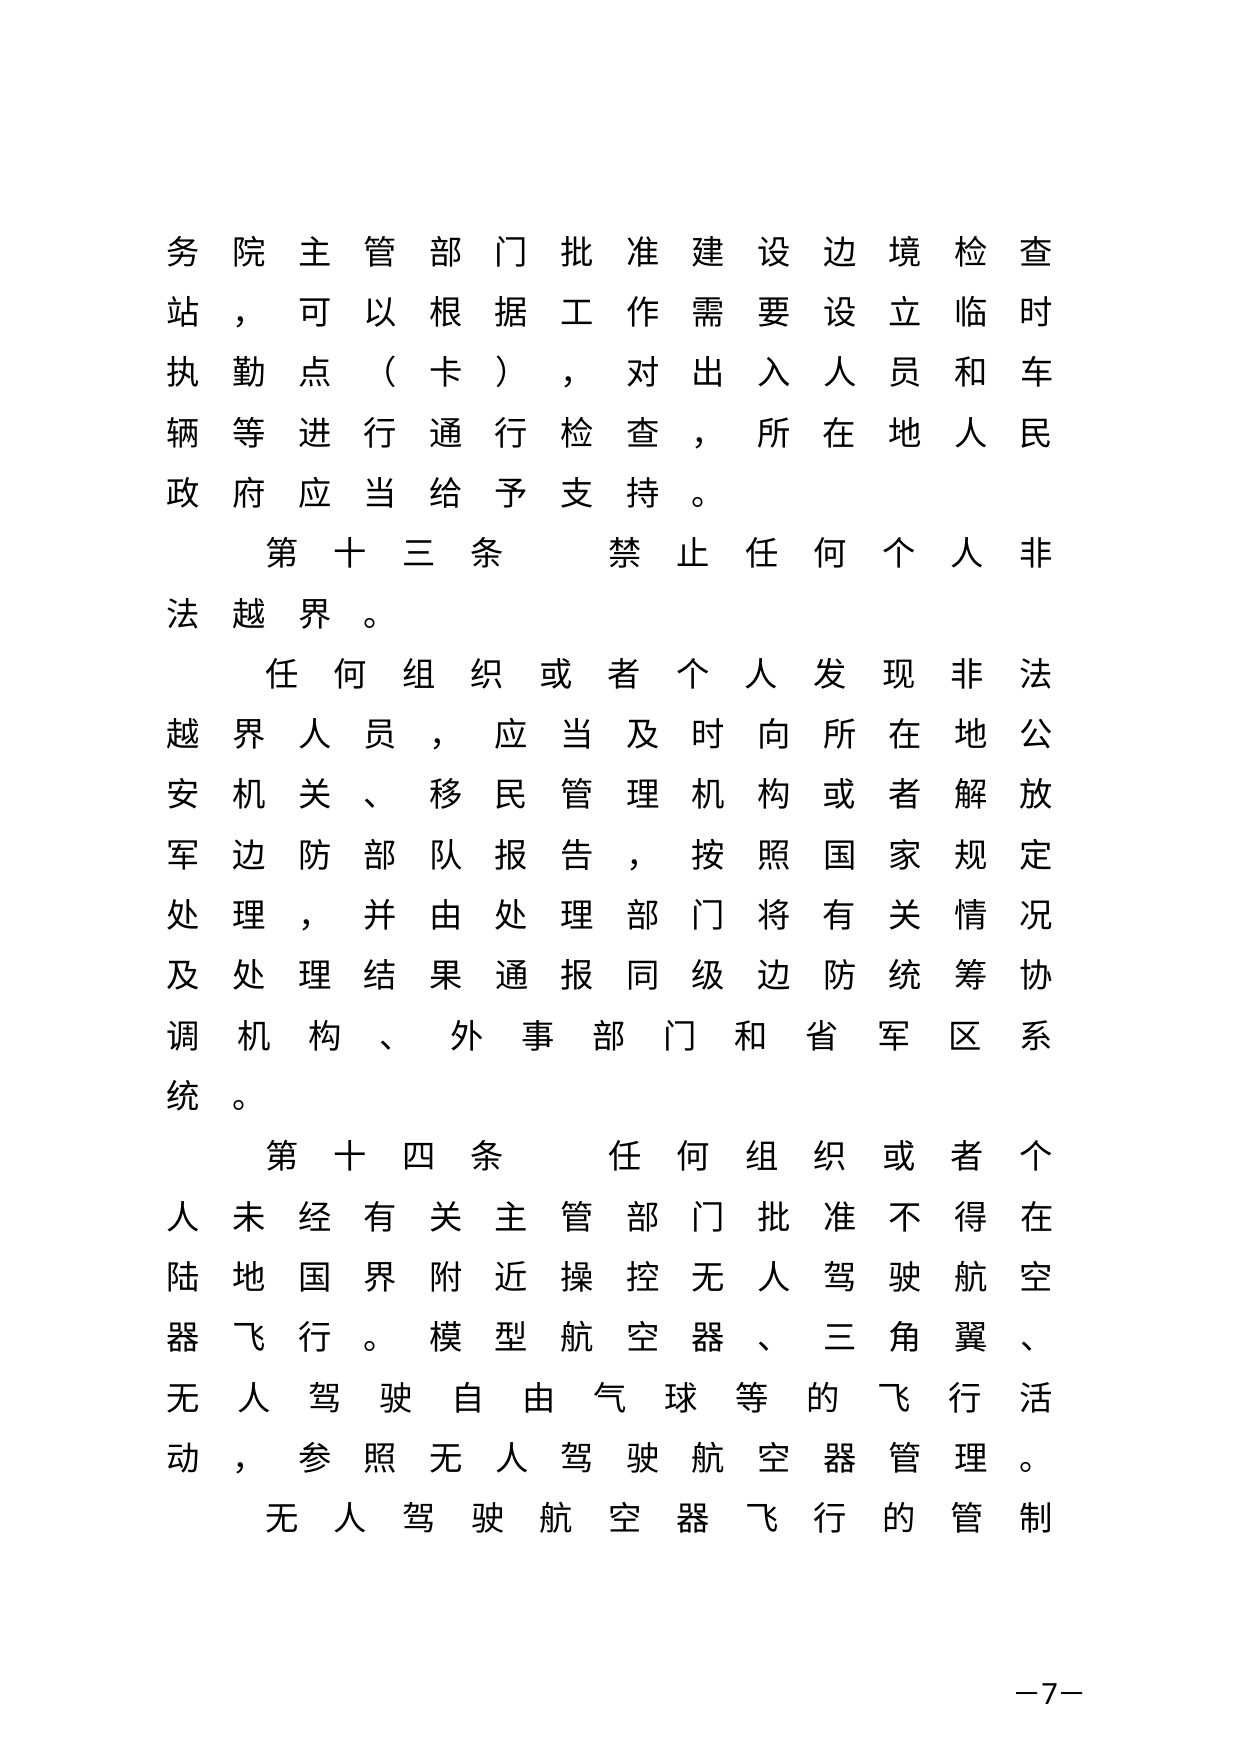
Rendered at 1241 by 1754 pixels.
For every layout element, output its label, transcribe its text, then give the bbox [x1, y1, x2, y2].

text 任何组织或者个人发现非法越界人员，应当及时向所在地公安机关、移民管理机构或者解放军边防部队报告，按照国家规定处理，并由处理部门将有关情况及处理结果通报同级边防统筹协调机构、外事部门和省军区系统。 [167, 642, 1085, 1124]
text 第十三条 禁止任何个人非法越界。 [167, 521, 1085, 642]
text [167, 1486, 1085, 1546]
text 第十四条 任何组织或者个人未经有关主管部门批准不得在陆地国界附近操控无人驾驶航空器飞行。模型航空器、三角翼、无人驾驶自由气球等的飞行活动，参照无人驾驶航空器管理。 [167, 1124, 1085, 1486]
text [167, 219, 1085, 521]
